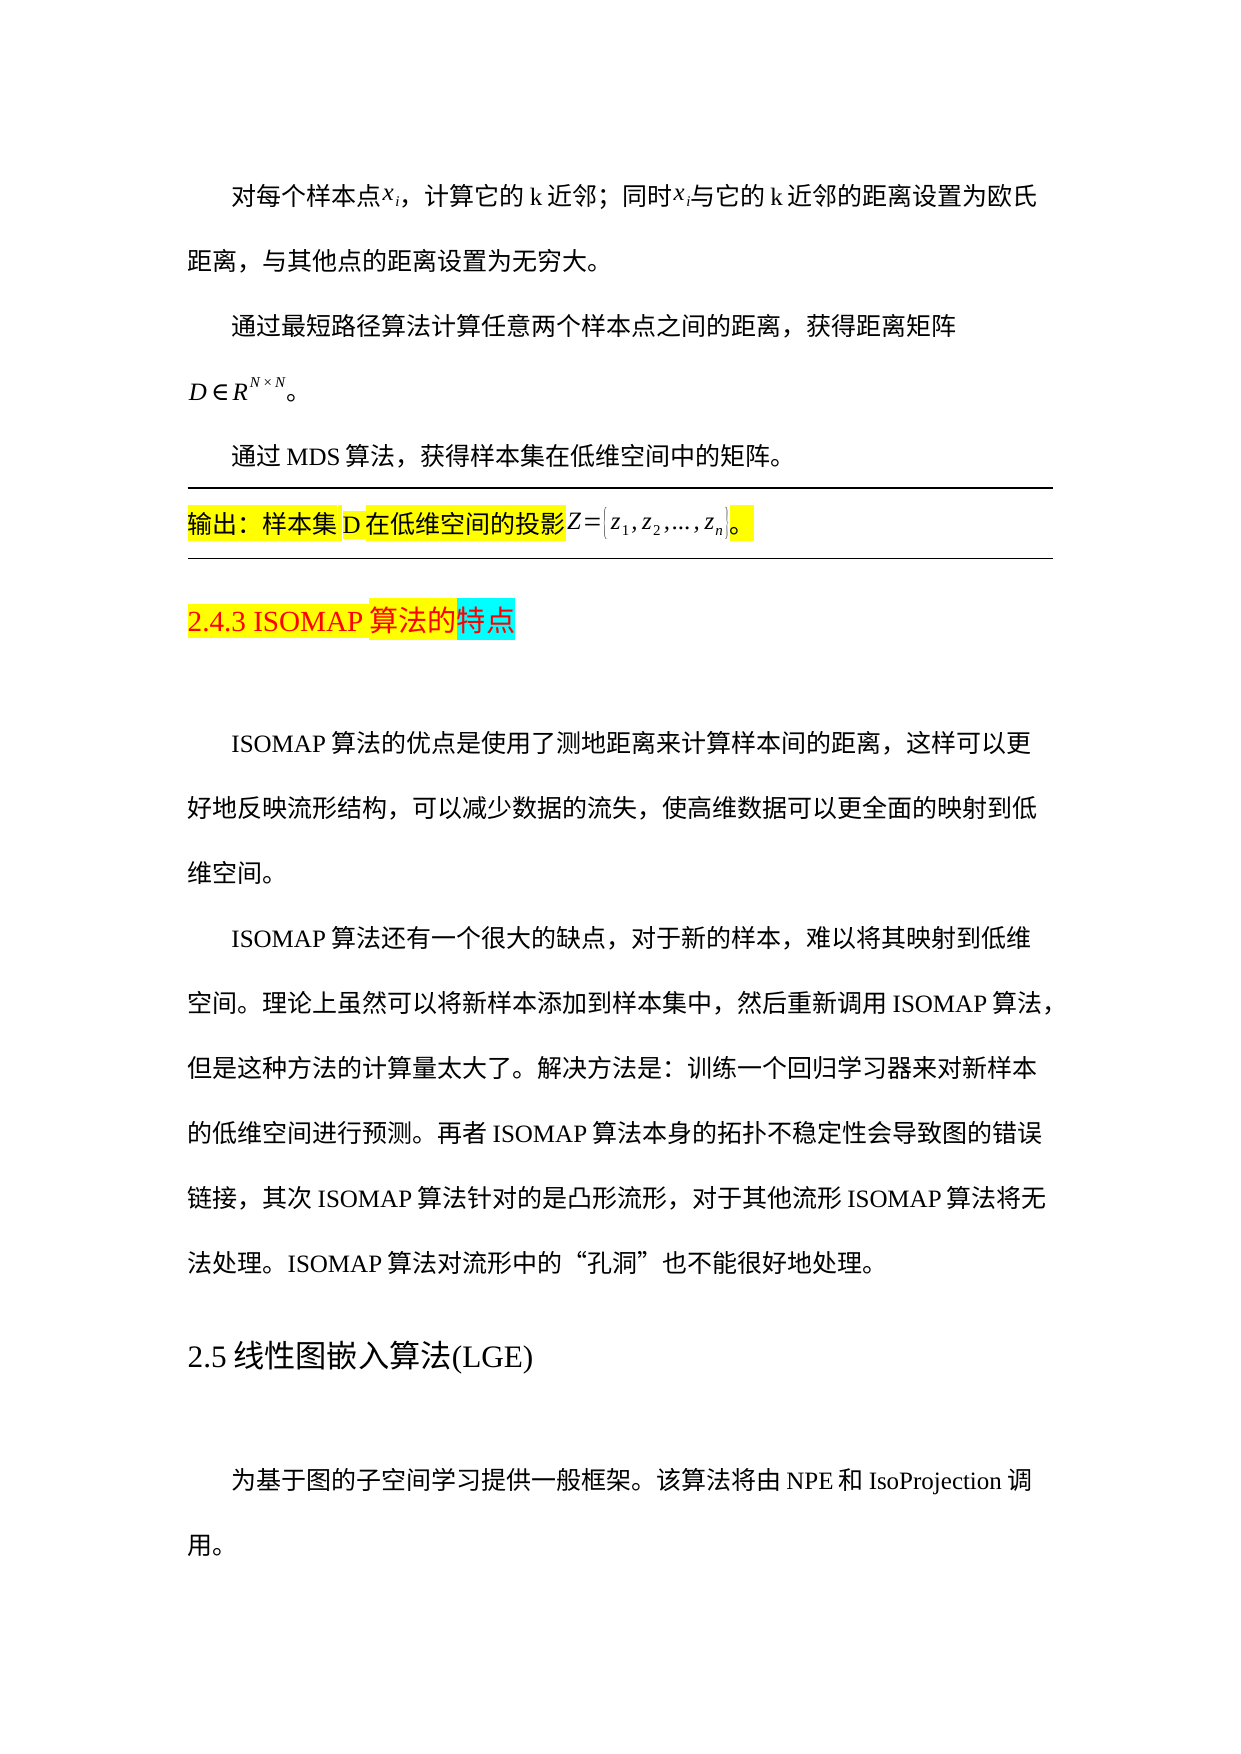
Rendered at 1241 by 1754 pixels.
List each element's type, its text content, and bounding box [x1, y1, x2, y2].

text 。 [187, 357, 1053, 422]
text 为基于图的子空间学习提供一般框架。该算法将由NPE和IsoProjection调用。 [187, 1446, 1053, 1576]
text ISOMAP算法还有一个很大的缺点，对于新的样本，难以将其映射到低维空间。理论上虽然可以将新样本添加到样本集中，然后重新调用ISOMAP算法，但是这种方法的计算量太大了。解决方法是：训练一个回归学习器来对新样本的低维空间进行预测。再者ISOMAP算法本身的拓扑不稳定性会导致图的错误链接，其次ISOMAP算法针对的是凸形流形，对于其他流形ISOMAP算法将无法处理。ISOMAP算法对流形中的“孔洞”也不能很好地处理。 [187, 904, 1053, 1294]
text 通过最短路径算法计算任意两个样本点之间的距离，获得距离矩阵 [187, 292, 1053, 357]
text ISOMAP算法的优点是使用了测地距离来计算样本间的距离，这样可以更好地反映流形结构，可以减少数据的流失，使高维数据可以更全面的映射到低维空间。 [187, 709, 1053, 904]
text 对每个样本点，计算它的k近邻；同时与它的k近邻的距离设置为欧氏距离，与其他点的距离设置为无穷大。 [187, 162, 1053, 292]
text 通过MDS算法，获得样本集在低维空间中的矩阵。 [187, 422, 1053, 487]
subtitle 2.4.3 ISOMAP算法的特点 [187, 586, 1053, 651]
text 输出：样本集D在低维空间的投影。 [187, 488, 1053, 559]
subtitle 2.5线性图嵌入算法(LGE) [187, 1321, 1053, 1386]
